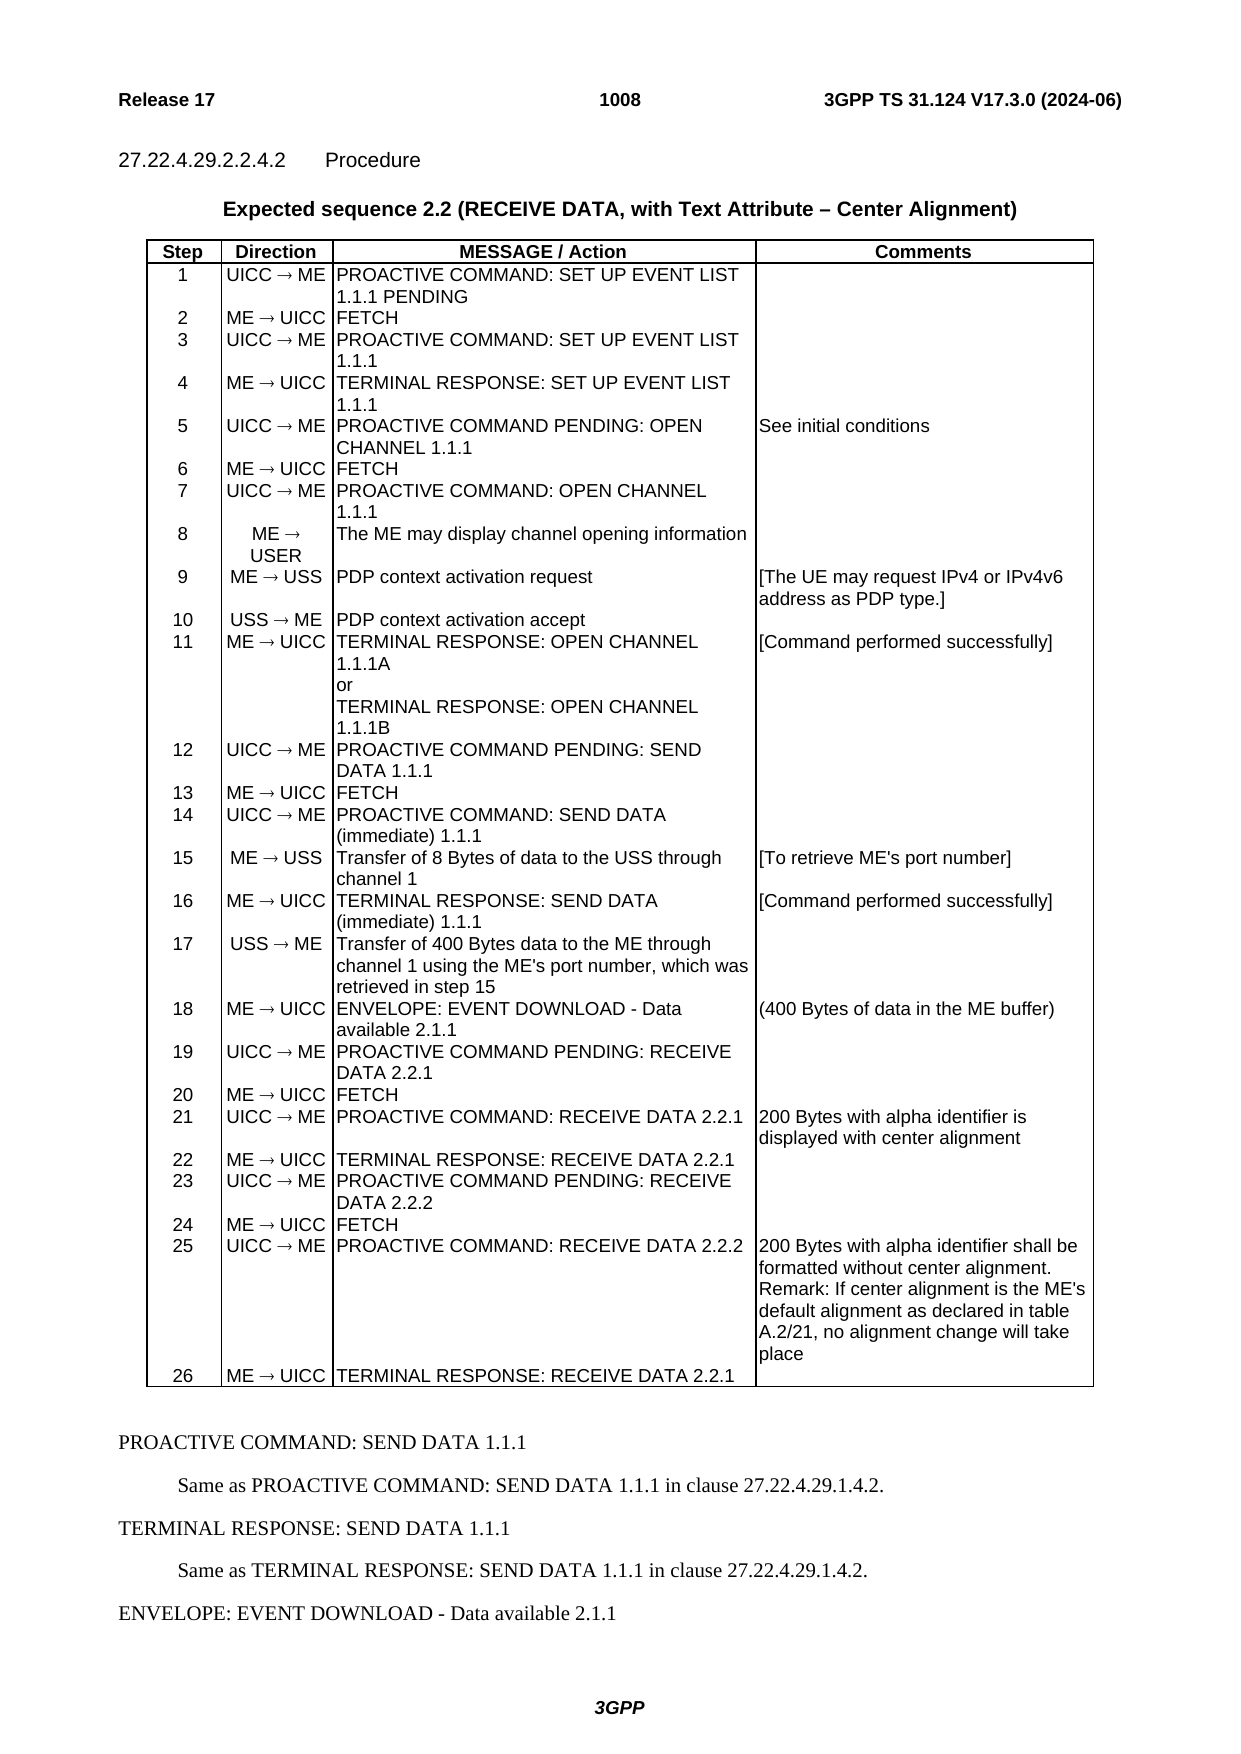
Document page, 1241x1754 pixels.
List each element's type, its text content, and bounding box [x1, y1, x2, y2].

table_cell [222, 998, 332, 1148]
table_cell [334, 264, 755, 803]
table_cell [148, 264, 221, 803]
text TERMINAL RESPONSE: SEND DATA 1.1.1 [118, 1516, 1122, 1539]
text Same as TERMINAL RESPONSE: SEND DATA 1.1.1 in clause 27.22.4.29.1.4.2. [148, 1558, 1122, 1582]
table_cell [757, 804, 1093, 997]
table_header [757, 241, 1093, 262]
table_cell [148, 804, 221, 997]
text PROACTIVE COMMAND: SEND DATA 1.1.1 [118, 1430, 1122, 1454]
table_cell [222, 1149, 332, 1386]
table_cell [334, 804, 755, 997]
text ENVELOPE: EVENT DOWNLOAD - Data available 2.1.1 [118, 1601, 1122, 1625]
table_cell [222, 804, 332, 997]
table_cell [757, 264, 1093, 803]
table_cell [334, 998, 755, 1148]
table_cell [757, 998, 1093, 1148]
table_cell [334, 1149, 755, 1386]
text Expected sequence 2.2 (RECEIVE DATA, with Text Attribute – Center Alignment) [118, 196, 1122, 220]
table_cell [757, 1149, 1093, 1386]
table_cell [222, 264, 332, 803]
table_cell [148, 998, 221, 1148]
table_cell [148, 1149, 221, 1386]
text 27.22.4.29.2.2.4.2 Procedure [118, 147, 1122, 171]
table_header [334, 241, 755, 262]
text Same as PROACTIVE COMMAND: SEND DATA 1.1.1 in clause 27.22.4.29.1.4.2. [148, 1473, 1122, 1497]
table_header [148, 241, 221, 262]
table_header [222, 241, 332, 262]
